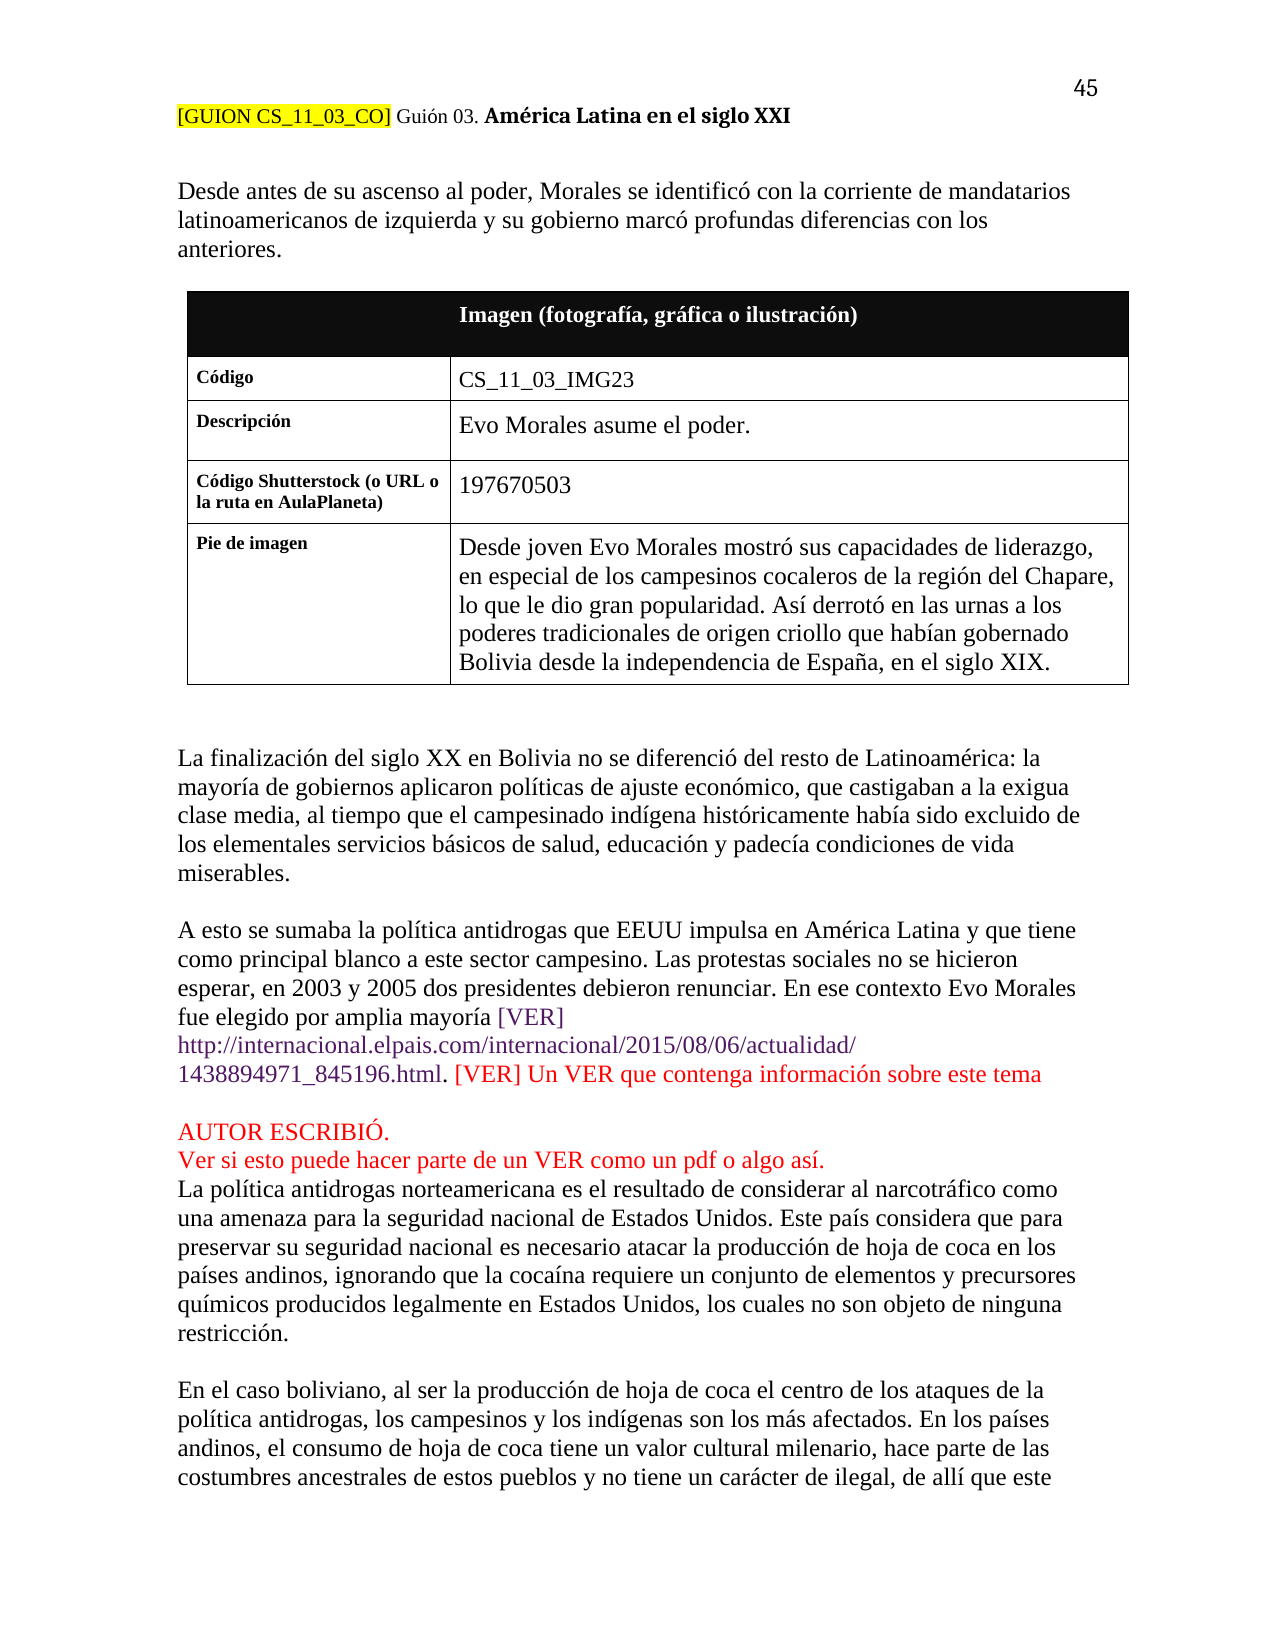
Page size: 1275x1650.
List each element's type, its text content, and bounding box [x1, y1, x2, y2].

text La política antidrogas norteamericana es el resultado de considerar al narcotráfico como una amenaza para la seguridad nacional de Estados Unidos. Este país considera que para preservar su seguridad nacional es necesario atacar la producción de hoja de coca en los países andinos, ignorando que la cocaína requiere un conjunto de elementos y precursores químicos producidos legalmente en Estados Unidos, los cuales no son objeto de ninguna restricción. [177, 1174, 1098, 1347]
text A esto se sumaba la política antidrogas que EEUU impulsa en América Latina y que tiene como principal blanco a este sector campesino. Las protestas sociales no se hicieron esperar, en 2003 y 2005 dos presidentes debieron renunciar. En ese contexto Evo Morales fue elegido por amplia mayoría [VER] http://internacional.elpais.com/internacional/2015/08/06/actualidad/1438894971_845196.html. [VER] Un VER que contenga información sobre este tema [177, 915, 1098, 1088]
text Desde antes de su ascenso al poder, Morales se identificó con la corriente de mandatarios latinoamericanos de izquierda y su gobierno marcó profundas diferencias con los anteriores. [177, 176, 1098, 263]
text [177, 1375, 1098, 1490]
table_cell 197670503 [451, 461, 1128, 523]
table_cell Código Shutterstock (o URL o la ruta en AulaPlaneta) [188, 461, 450, 523]
table_cell Evo Morales asume el poder. [451, 401, 1128, 460]
table_header Imagen (fotografía, gráfica o ilustración) [188, 293, 1128, 356]
table_cell Código [188, 357, 450, 400]
text La finalización del siglo XX en Bolivia no se diferenció del resto de Latinoamérica: la mayoría de gobiernos aplicaron políticas de ajuste económico, que castigaban a la exigua clase media, al tiempo que el campesinado indígena históricamente había sido excluido de los elementales servicios básicos de salud, educación y padecía condiciones de vida miserables. [177, 743, 1098, 887]
text Ver si esto puede hacer parte de un VER como un pdf o algo así. [177, 1145, 1098, 1174]
table_cell Descripción [188, 401, 450, 460]
table_cell Desde joven Evo Morales mostró sus capacidades de liderazgo, en especial de los campesinos cocaleros de la región del Chapare, lo que le dio gran popularidad. Así derrotó en las urnas a los poderes tradicionales de origen criollo que habían gobernado Bolivia desde la independencia de España, en el siglo XIX. [451, 524, 1128, 684]
text AUTOR ESCRIBIÓ. [177, 1117, 1098, 1145]
table_cell CS_11_03_IMG23 [451, 357, 1128, 400]
table_cell Pie de imagen [188, 524, 450, 684]
